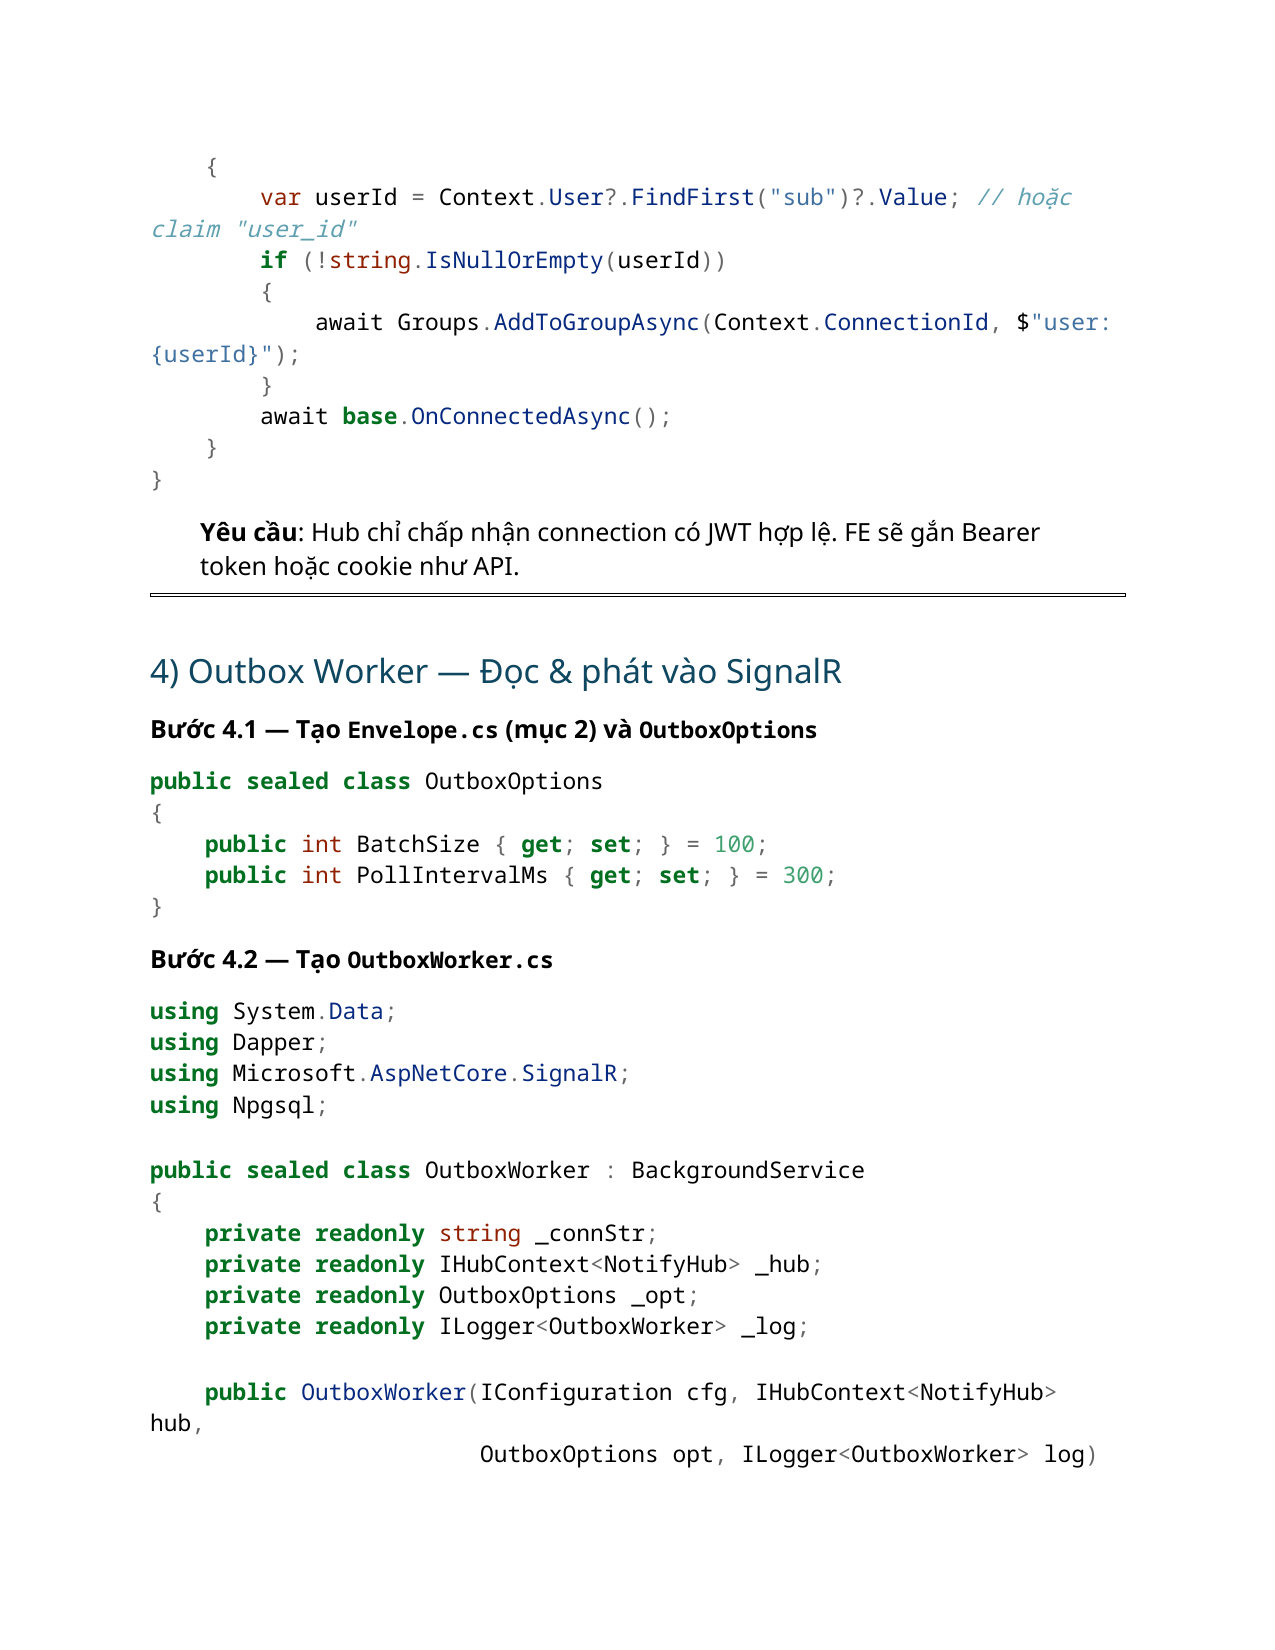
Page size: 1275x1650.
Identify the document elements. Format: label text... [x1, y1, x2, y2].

text public sealed class OutboxOptions { public int BatchSize { get; set; } = 100; public int PollIntervalMs { get; set; } = 300; } [150, 765, 1125, 921]
text Bước 4.1 — Tạo Envelope.cs (mục 2) và OutboxOptions [150, 712, 1125, 746]
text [150, 995, 1125, 1469]
text Bước 4.2 — Tạo OutboxWorker.cs [150, 942, 1125, 976]
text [150, 150, 1125, 494]
subtitle 4) Outbox Worker — Đọc & phát vào SignalR [150, 648, 1125, 693]
text Yêu cầu: Hub chỉ chấp nhận connection có JWT hợp lệ. FE sẽ gắn Bearer token hoặc cookie như API. [200, 514, 1075, 583]
